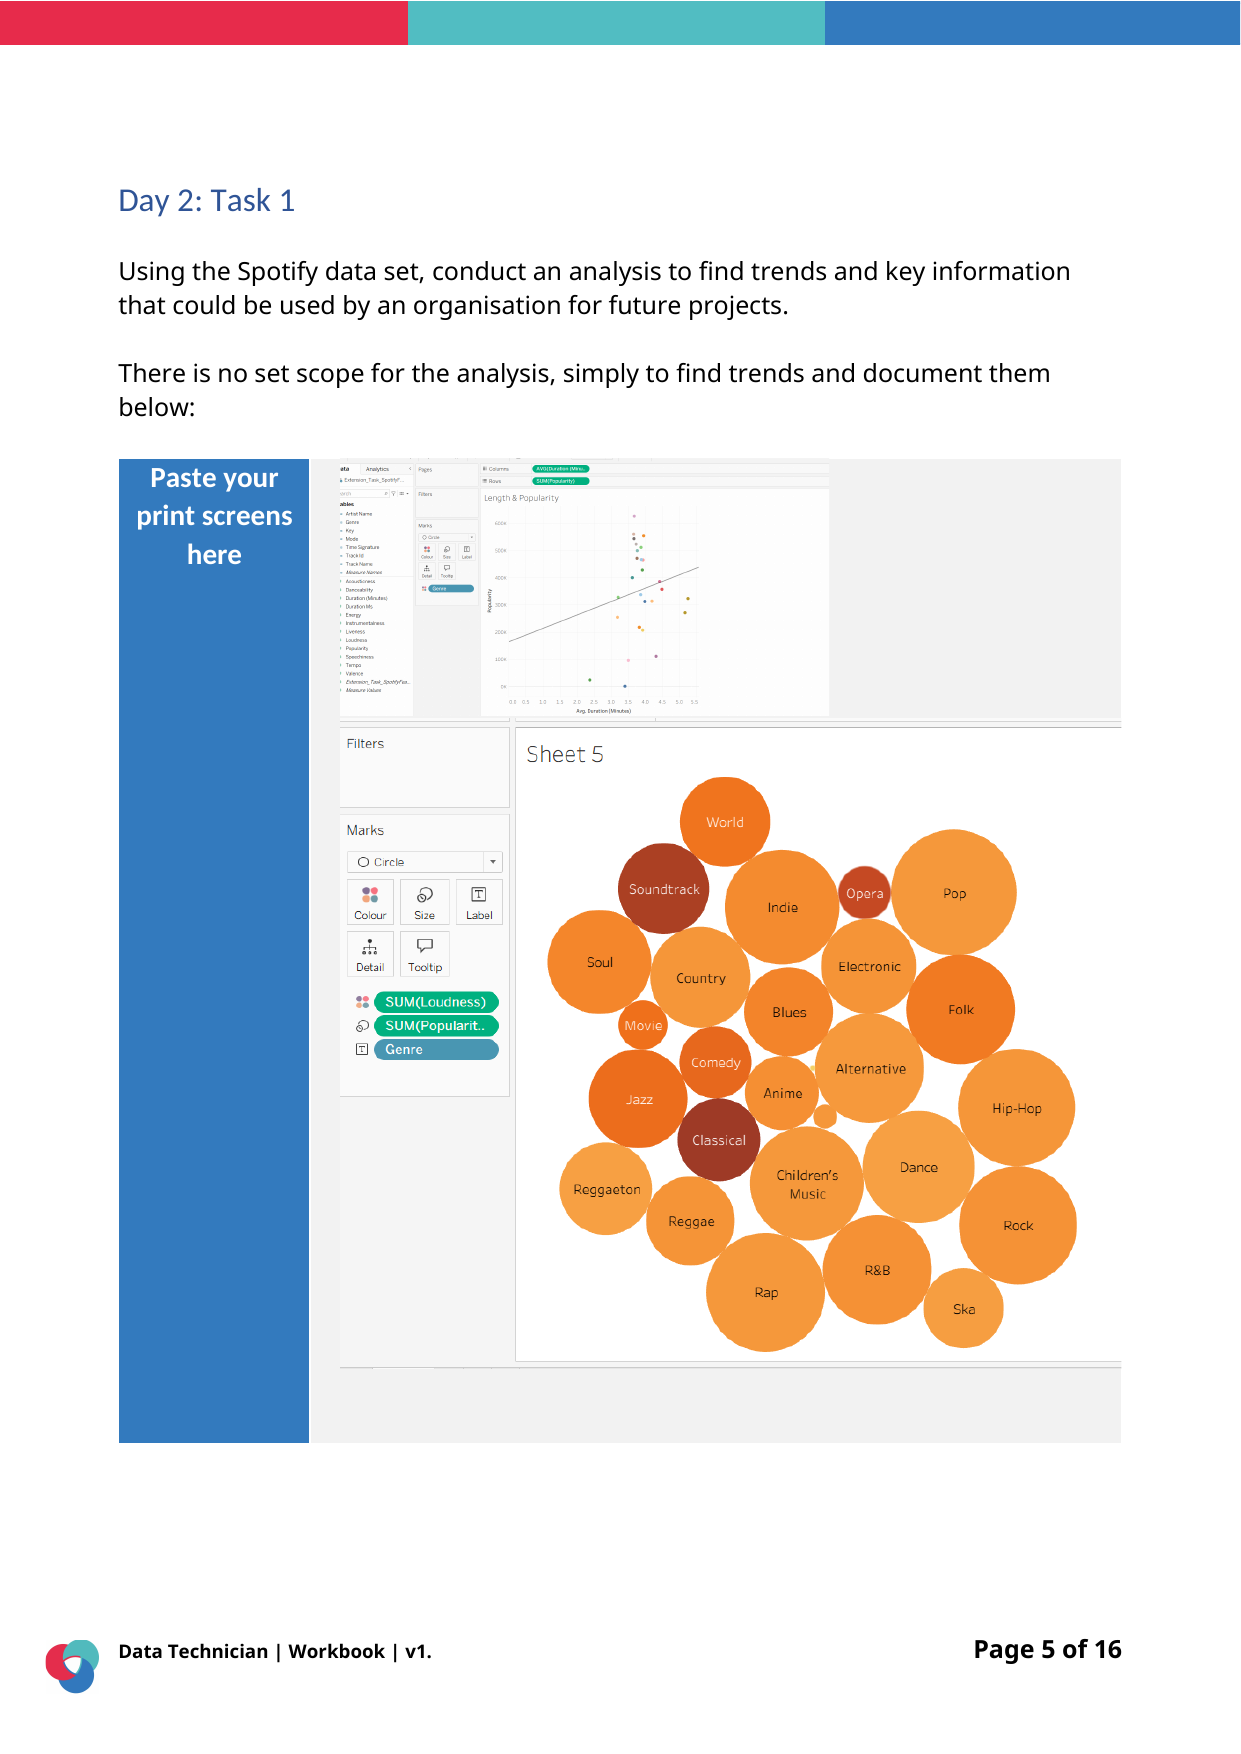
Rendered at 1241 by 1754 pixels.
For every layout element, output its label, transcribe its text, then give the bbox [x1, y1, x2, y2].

table_header [311, 459, 1121, 1443]
text There is no set scope for the analysis, simply to find trends and document them below: [118, 356, 1122, 424]
subtitle Day 2: Task 1 [118, 179, 1122, 219]
picture [45, 1640, 100, 1694]
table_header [119, 459, 309, 1443]
text Using the Spotify data set, conduct an analysis to find trends and key information that could be used by an organisation for future projects. [118, 253, 1122, 322]
